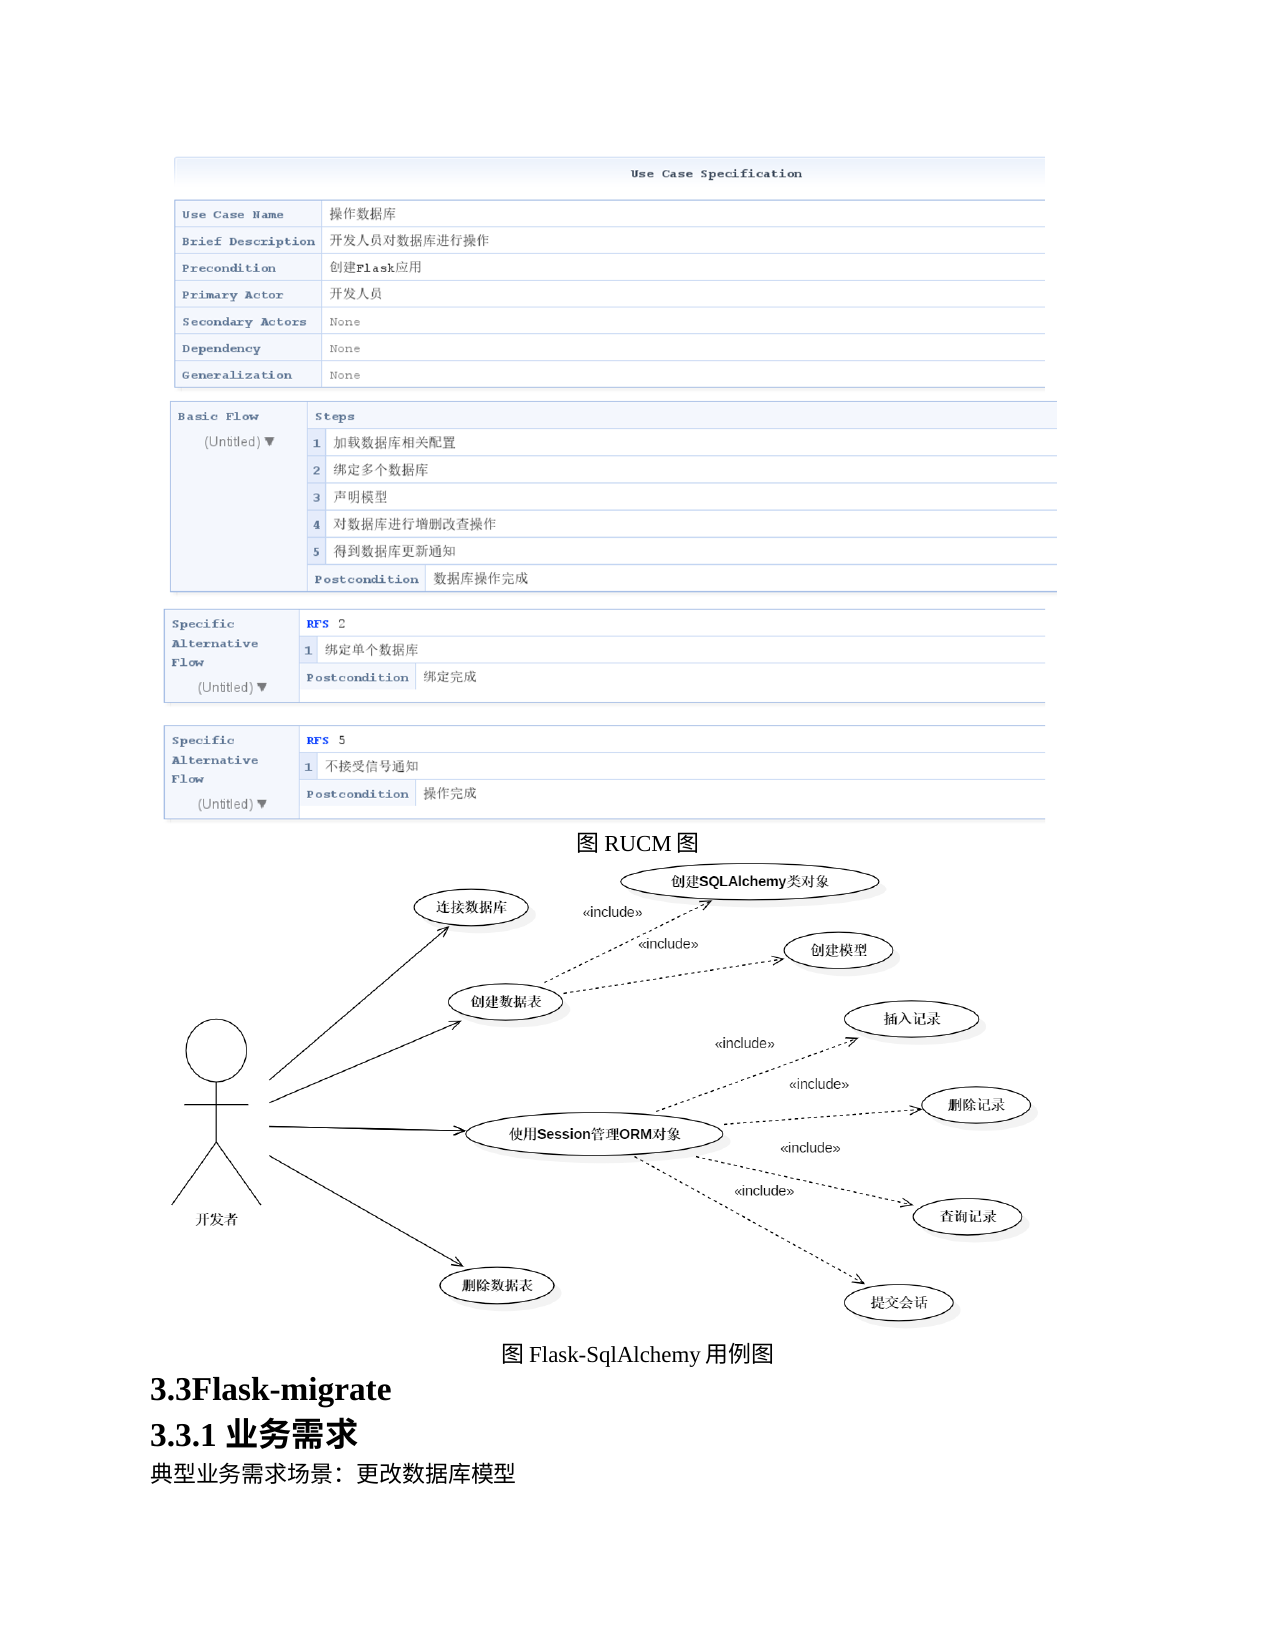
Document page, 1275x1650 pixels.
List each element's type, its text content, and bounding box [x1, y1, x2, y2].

picture [155, 150, 1062, 825]
text 图 RUCM图 [150, 825, 1125, 858]
text 图 Flask-SqlAlchemy用例图 [150, 1336, 1125, 1369]
picture [155, 858, 1062, 1337]
text 典型业务需求场景：更改数据库模型 [150, 1456, 1125, 1489]
